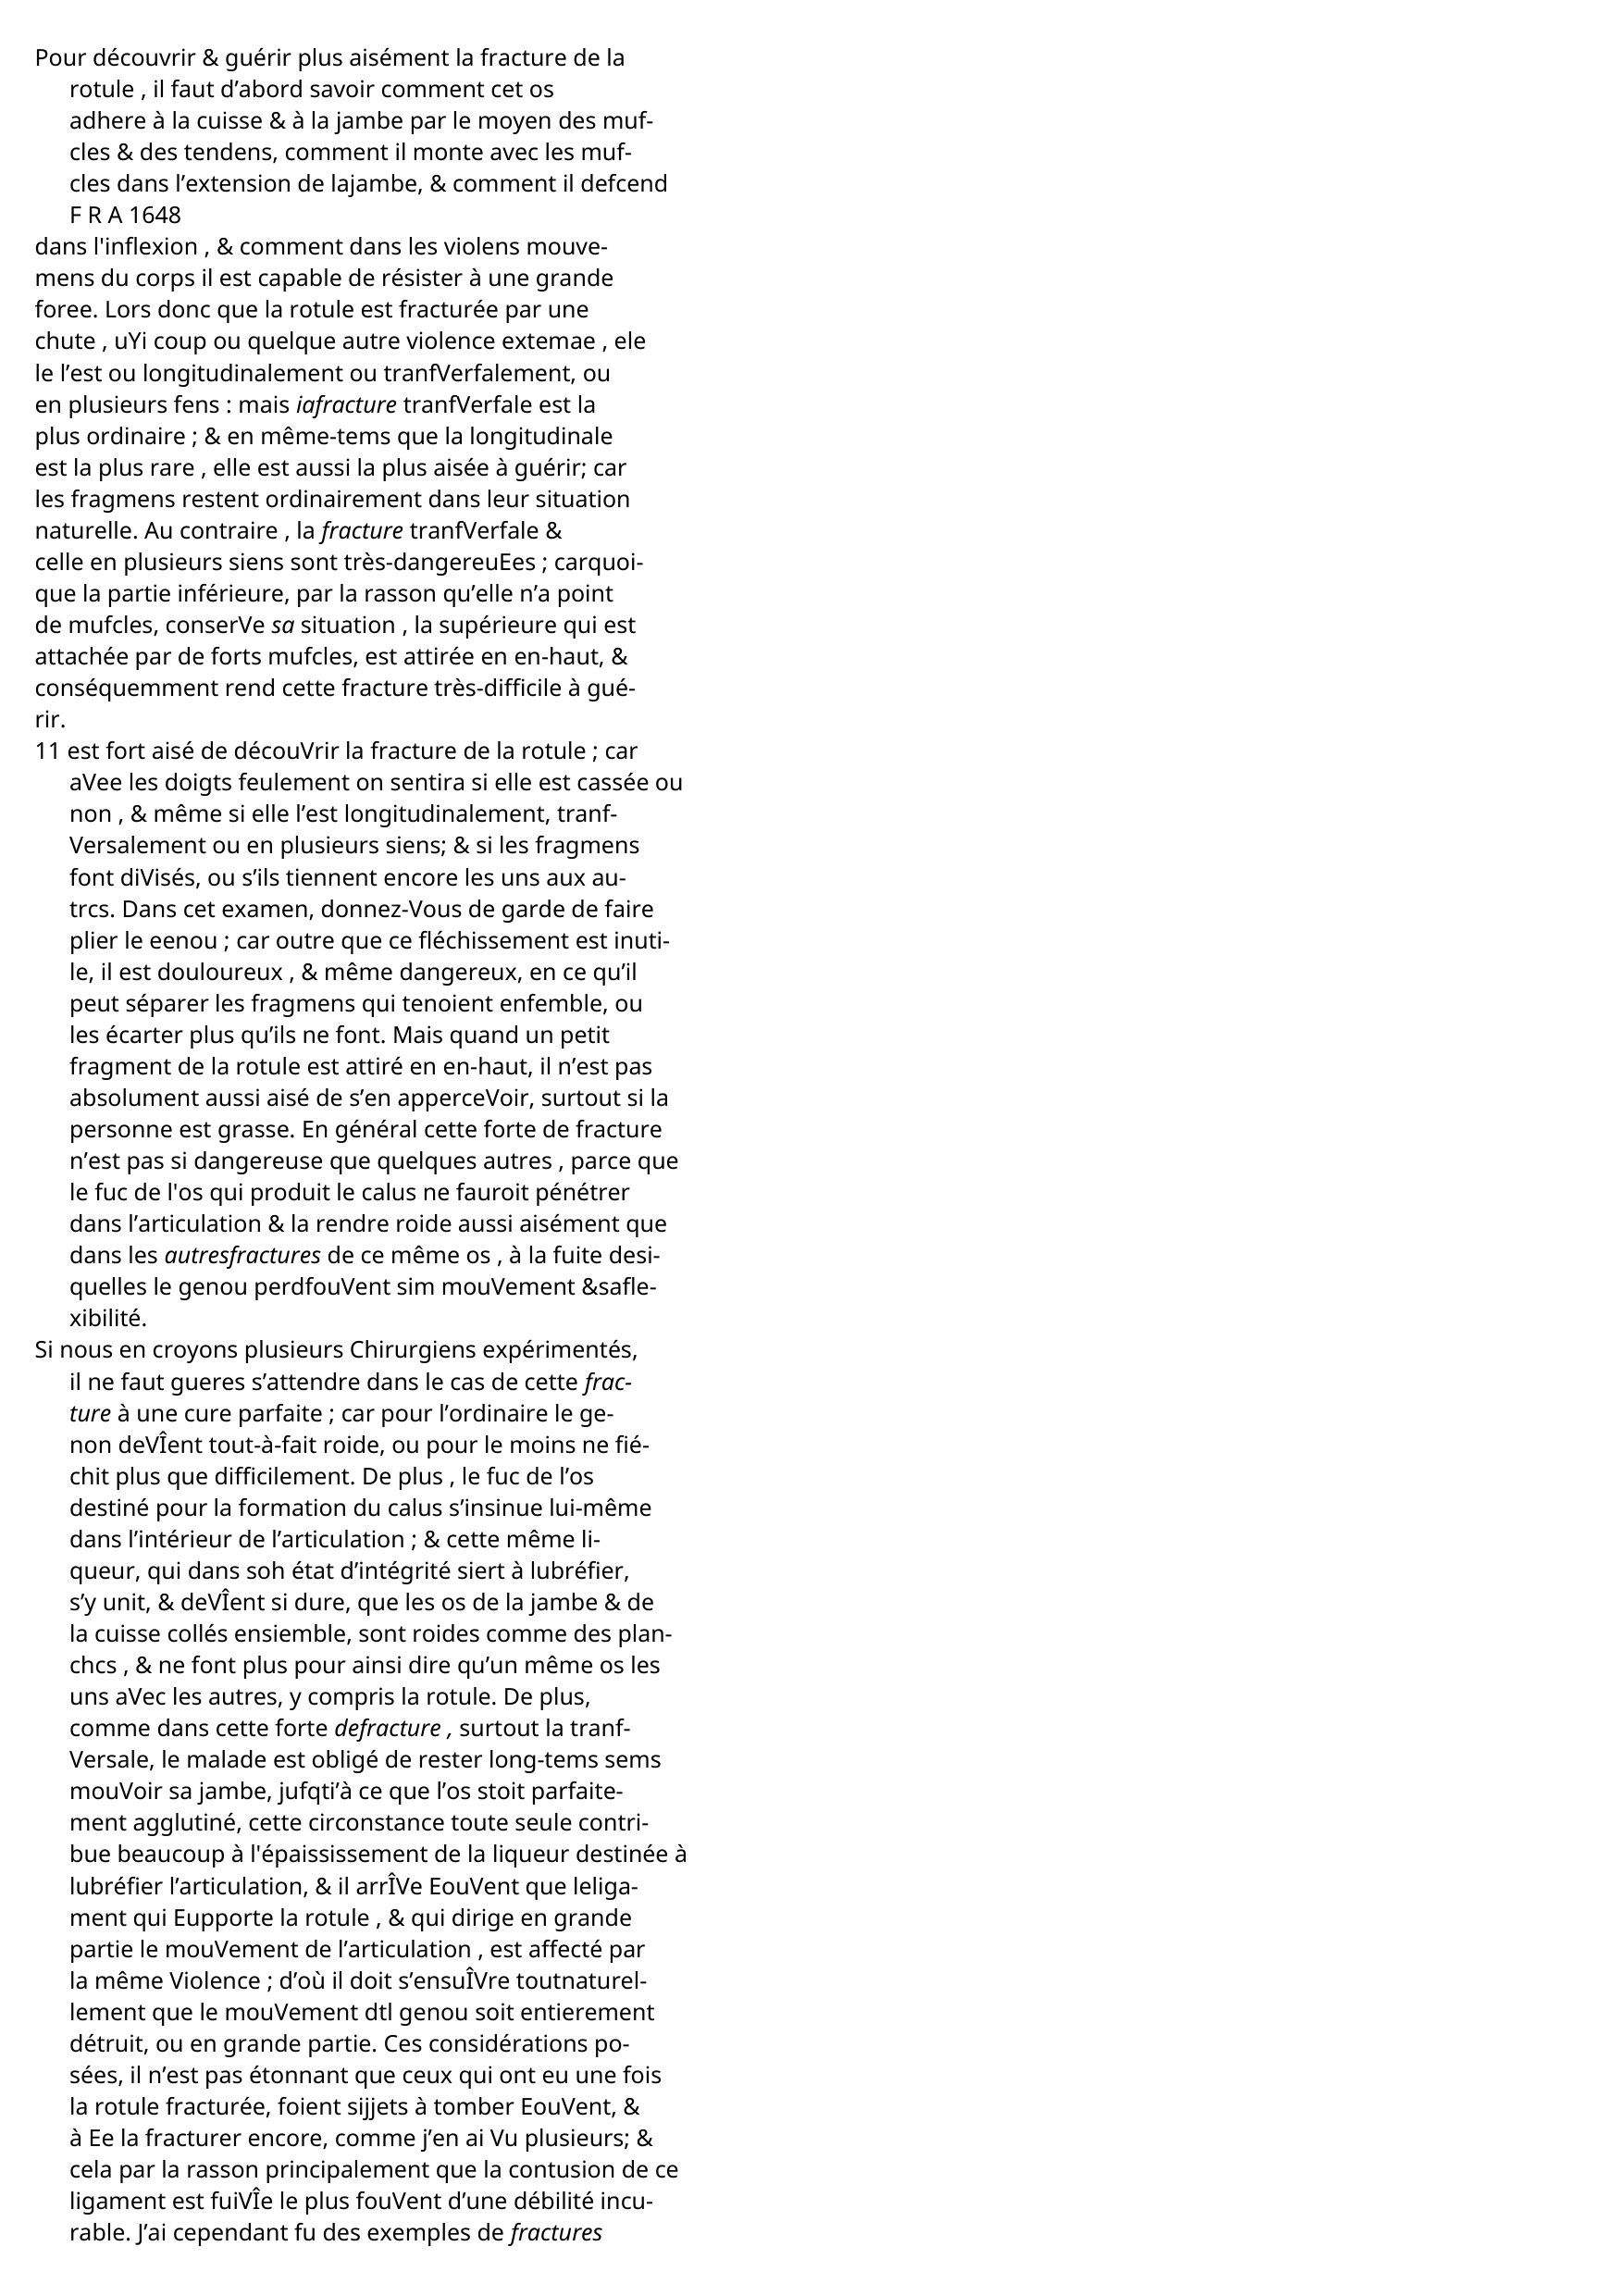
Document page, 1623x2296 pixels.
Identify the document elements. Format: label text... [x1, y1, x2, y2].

text F R A 1648 dans l'inflexion , & comment dans les violens mouve- mens du corps il est capable de résister à une grande foree. Lors donc que la rotule est fracturée par une chute , uYi coup ou quelque autre violence extemae , ele le l’est ou longitudinalement ou tranfVerfalement, ou en plusieurs fens : mais iafracture tranfVerfale est la plus ordinaire ; & en même-tems que la longitudinale est la plus rare , elle est aussi la plus aisée à guérir; car les fragmens restent ordinairement dans leur situation naturelle. Au contraire , la fracture tranfVerfale & celle en plusieurs siens sont très-dangereuEes ; carquoi- que la partie inférieure, par la rasson qu’elle n’a point de mufcles, conserVe sa situation , la supérieure qui est attachée par de forts mufcles, est attirée en en-haut, & conséquemment rend cette fracture très-difficile à gué- rir. [34, 199, 1588, 735]
text 11 est fort aisé de découVrir la fracture de la rotule ; car aVee les doigts feulement on sentira si elle est cassée ou non , & même si elle l’est longitudinalement, tranf- Versalement ou en plusieurs siens; & si les fragmens font diVisés, ou s’ils tiennent encore les uns aux au- trcs. Dans cet examen, donnez-Vous de garde de faire plier le eenou ; car outre que ce fléchissement est inuti- le, il est douloureux , & même dangereux, en ce qu’il peut séparer les fragmens qui tenoient enfemble, ou les écarter plus qu’ils ne font. Mais quand un petit fragment de la rotule est attiré en en-haut, il n’est pas absolument aussi aisé de s’en apperceVoir, surtout si la personne est grasse. En général cette forte de fracture n’est pas si dangereuse que quelques autres , parce que le fuc de l'os qui produit le calus ne fauroit pénétrer dans l’articulation & la rendre roide aussi aisément que dans les autresfractures de ce même os , à la fuite desi- quelles le genou perdfouVent sim mouVement &safle- xibilité. [34, 735, 1588, 1334]
text Pour découvrir & guérir plus aisément la fracture de la rotule , il faut d’abord savoir comment cet os adhere à la cuisse & à la jambe par le moyen des muf- cles & des tendens, comment il monte avec les muf- cles dans l’extension de lajambe, & comment il defcend [34, 41, 1588, 199]
